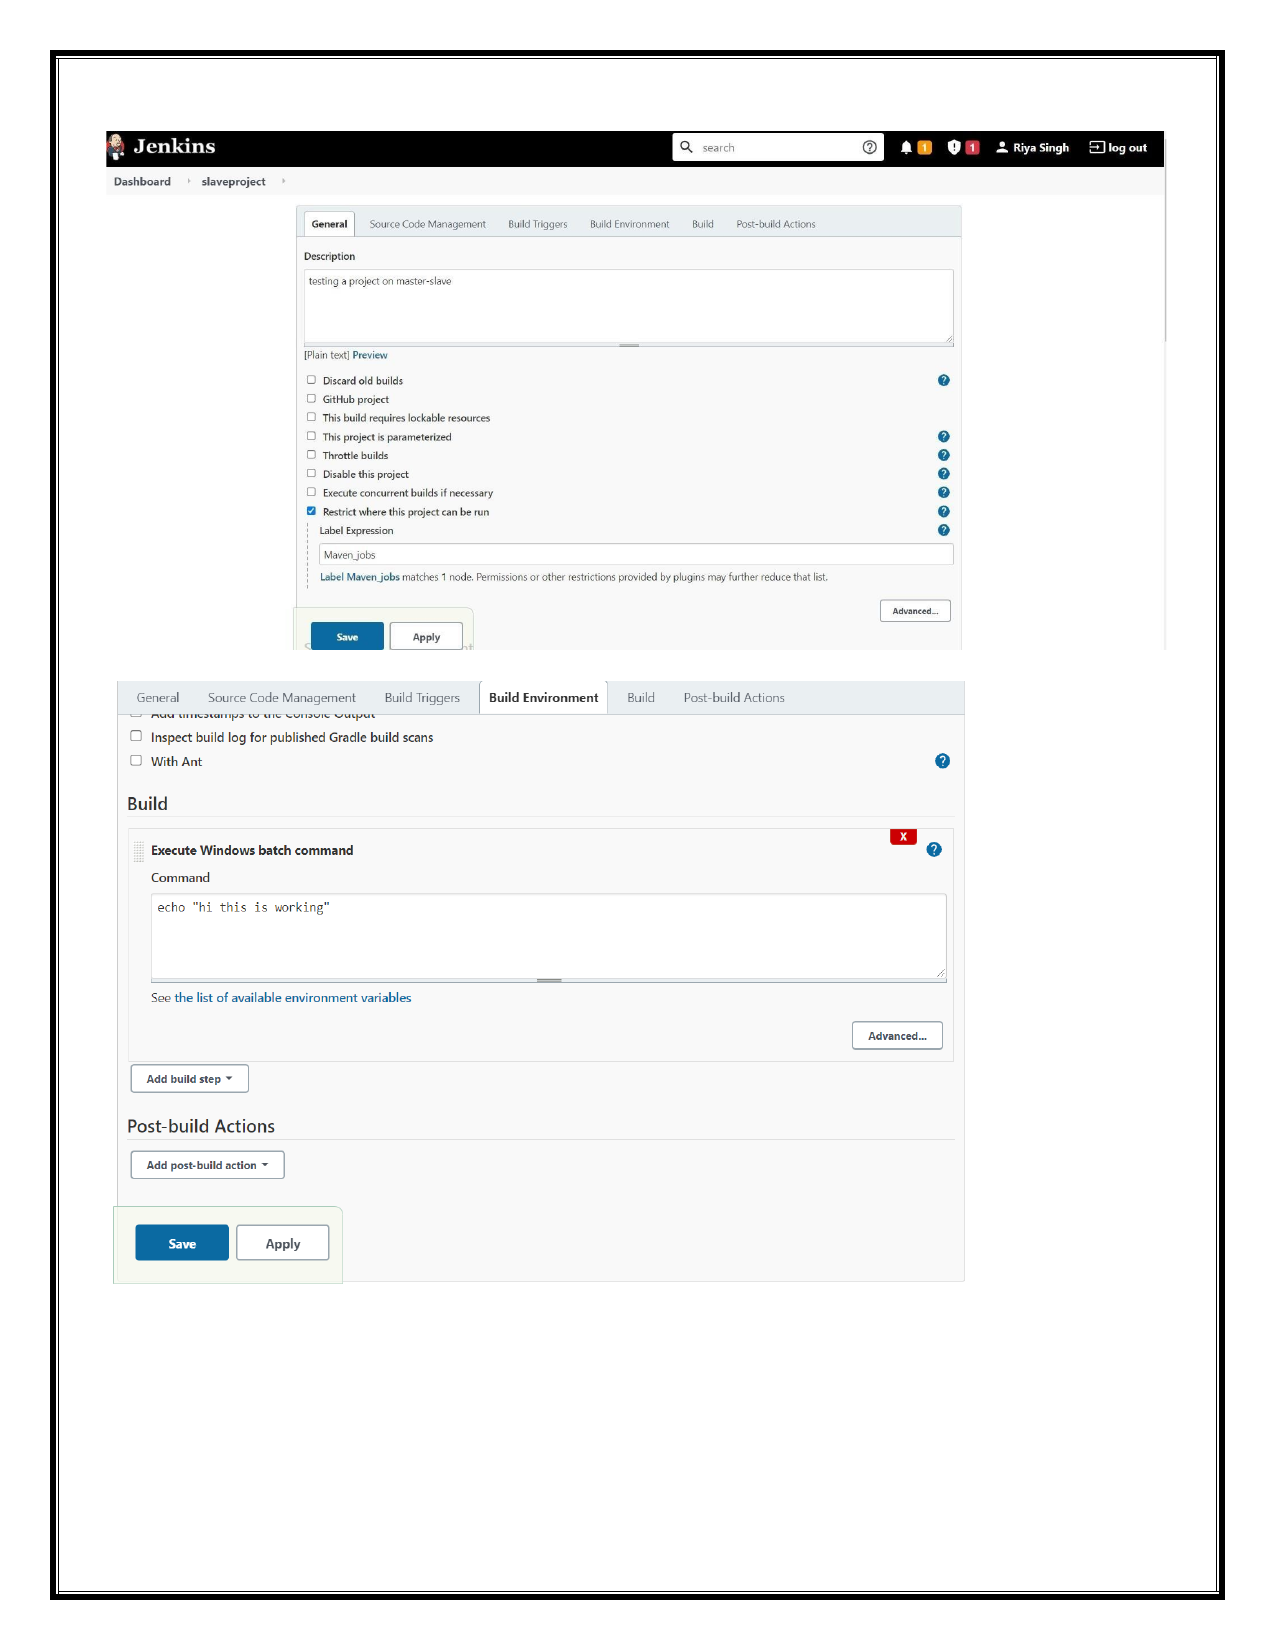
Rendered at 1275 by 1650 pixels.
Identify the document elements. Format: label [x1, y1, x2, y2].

picture [106, 131, 1167, 650]
picture [113, 681, 965, 1284]
